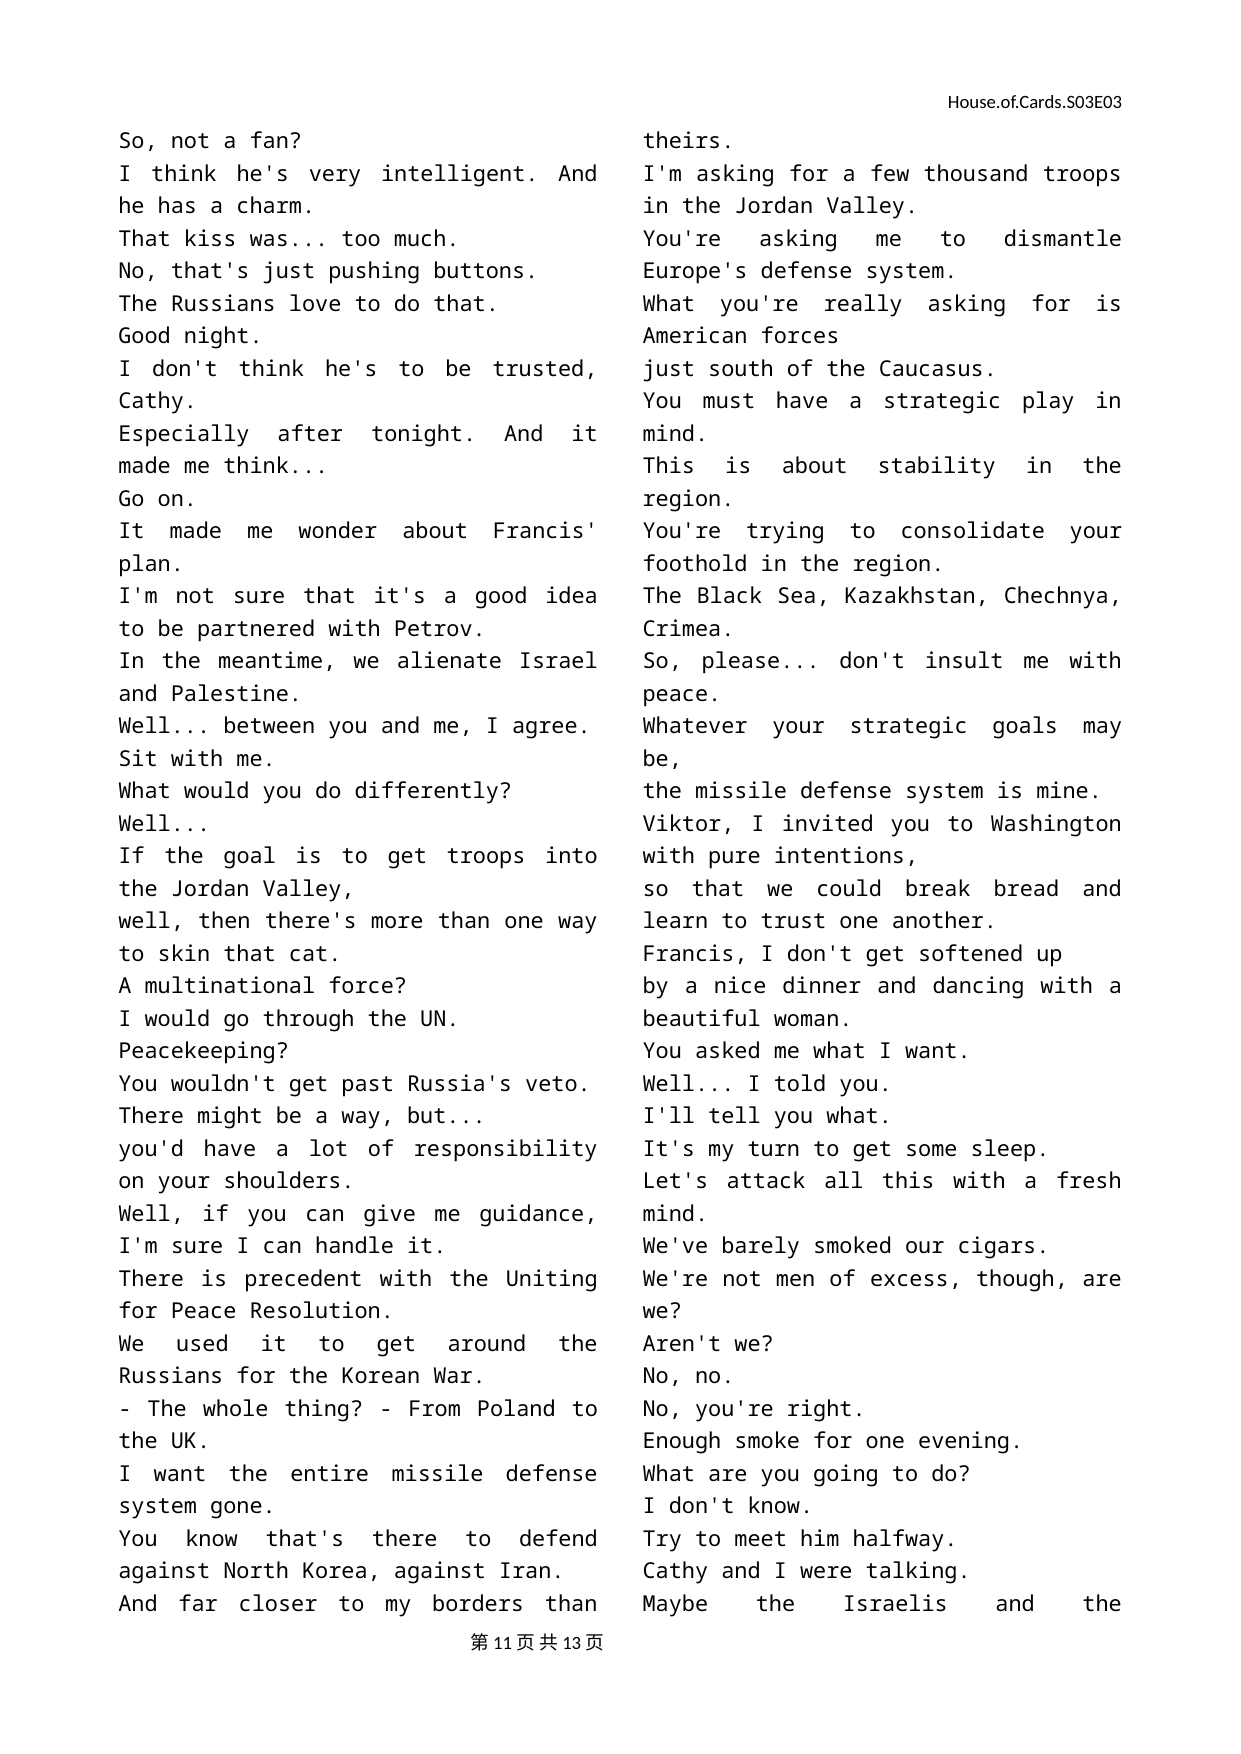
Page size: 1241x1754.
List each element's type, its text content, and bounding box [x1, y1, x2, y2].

text by a nice dinner and dancing with a beautiful woman. [642, 969, 1122, 1034]
text No, that's just pushing buttons. [118, 254, 598, 287]
text Well... I told you. [642, 1067, 1122, 1099]
text You're asking me to dismantle Europe's defense system. [642, 222, 1122, 287]
text I would go through the UN. [118, 1002, 598, 1034]
text What you're really asking for is American forces [642, 287, 1122, 352]
text What would you do differently? [118, 774, 598, 807]
text well, then there's more than one way to skin that cat. [118, 904, 598, 969]
text You know that's there to defend against North Korea, against Iran. [118, 1522, 598, 1587]
text There is precedent with the Uniting for Peace Resolution. [118, 1262, 598, 1327]
text We used it to get around the Russians for the Korean War. [118, 1327, 598, 1392]
text Especially after tonight. And it made me think... [118, 417, 598, 482]
text Whatever your strategic goals may be, [642, 709, 1122, 774]
text Maybe the Israelis and the Palestinians are right. [642, 1587, 1122, 1619]
text You must have a strategic play in mind. [642, 384, 1122, 449]
text you'd have a lot of responsibility on your shoulders. [118, 1132, 598, 1197]
text This is about stability in the region. [642, 449, 1122, 514]
text You're trying to consolidate your foothold in the region. [642, 514, 1122, 579]
text Well, if you can give me guidance, I'm sure I can handle it. [118, 1197, 598, 1262]
text I'm not sure that it's a good idea to be partnered with Petrov. [118, 579, 598, 644]
text A multinational force? [118, 969, 598, 1002]
text Well... [118, 807, 598, 839]
text We're not men of excess, though, are we? [642, 1262, 1122, 1327]
text I'll tell you what. [642, 1099, 1122, 1132]
text Viktor, I invited you to Washington with pure intentions, [642, 807, 1122, 872]
text Let's attack all this with a fresh mind. [642, 1164, 1122, 1229]
text Aren't we? [642, 1327, 1122, 1359]
text I think he's very intelligent. And he has a charm. [118, 157, 598, 222]
text Enough smoke for one evening. [642, 1424, 1122, 1457]
text No, you're right. [642, 1392, 1122, 1424]
text Well... between you and me, I agree. [118, 709, 598, 742]
text You wouldn't get past Russia's veto. [118, 1067, 598, 1099]
text the missile defense system is mine. [642, 774, 1122, 807]
text so that we could break bread and learn to trust one another. [642, 872, 1122, 937]
text And far closer to my borders than theirs. [118, 1587, 598, 1619]
text The Black Sea, Kazakhstan, Chechnya, Crimea. [642, 579, 1122, 644]
text The Russians love to do that. [118, 287, 598, 319]
text So, please... don't insult me with peace. [642, 644, 1122, 709]
text No, no. [642, 1359, 1122, 1392]
text Go on. [118, 482, 598, 514]
text And far closer to my borders than theirs. [642, 124, 1122, 157]
text It's my turn to get some sleep. [642, 1132, 1122, 1164]
text There might be a way, but... [118, 1099, 598, 1132]
text Try to meet him halfway. [642, 1522, 1122, 1554]
text That kiss was... too much. [118, 222, 598, 254]
text Good night. [118, 319, 598, 352]
text You asked me what I want. [642, 1034, 1122, 1067]
text just south of the Caucasus. [642, 352, 1122, 384]
text - The whole thing? - From Poland to the UK. [118, 1392, 598, 1457]
text What are you going to do? [642, 1457, 1122, 1489]
text I don't think he's to be trusted, Cathy. [118, 352, 598, 417]
text I'm asking for a few thousand troops in the Jordan Valley. [642, 157, 1122, 222]
text We've barely smoked our cigars. [642, 1229, 1122, 1262]
text Sit with me. [118, 742, 598, 774]
text I don't know. [642, 1489, 1122, 1522]
text I want the entire missile defense system gone. [118, 1457, 598, 1522]
text Francis, I don't get softened up [642, 937, 1122, 969]
text Peacekeeping? [118, 1034, 598, 1067]
text Cathy and I were talking. [642, 1554, 1122, 1587]
text It made me wonder about Francis' plan. [118, 514, 598, 579]
text So, not a fan? [118, 124, 598, 157]
text If the goal is to get troops into the Jordan Valley, [118, 839, 598, 904]
text In the meantime, we alienate Israel and Palestine. [118, 644, 598, 709]
